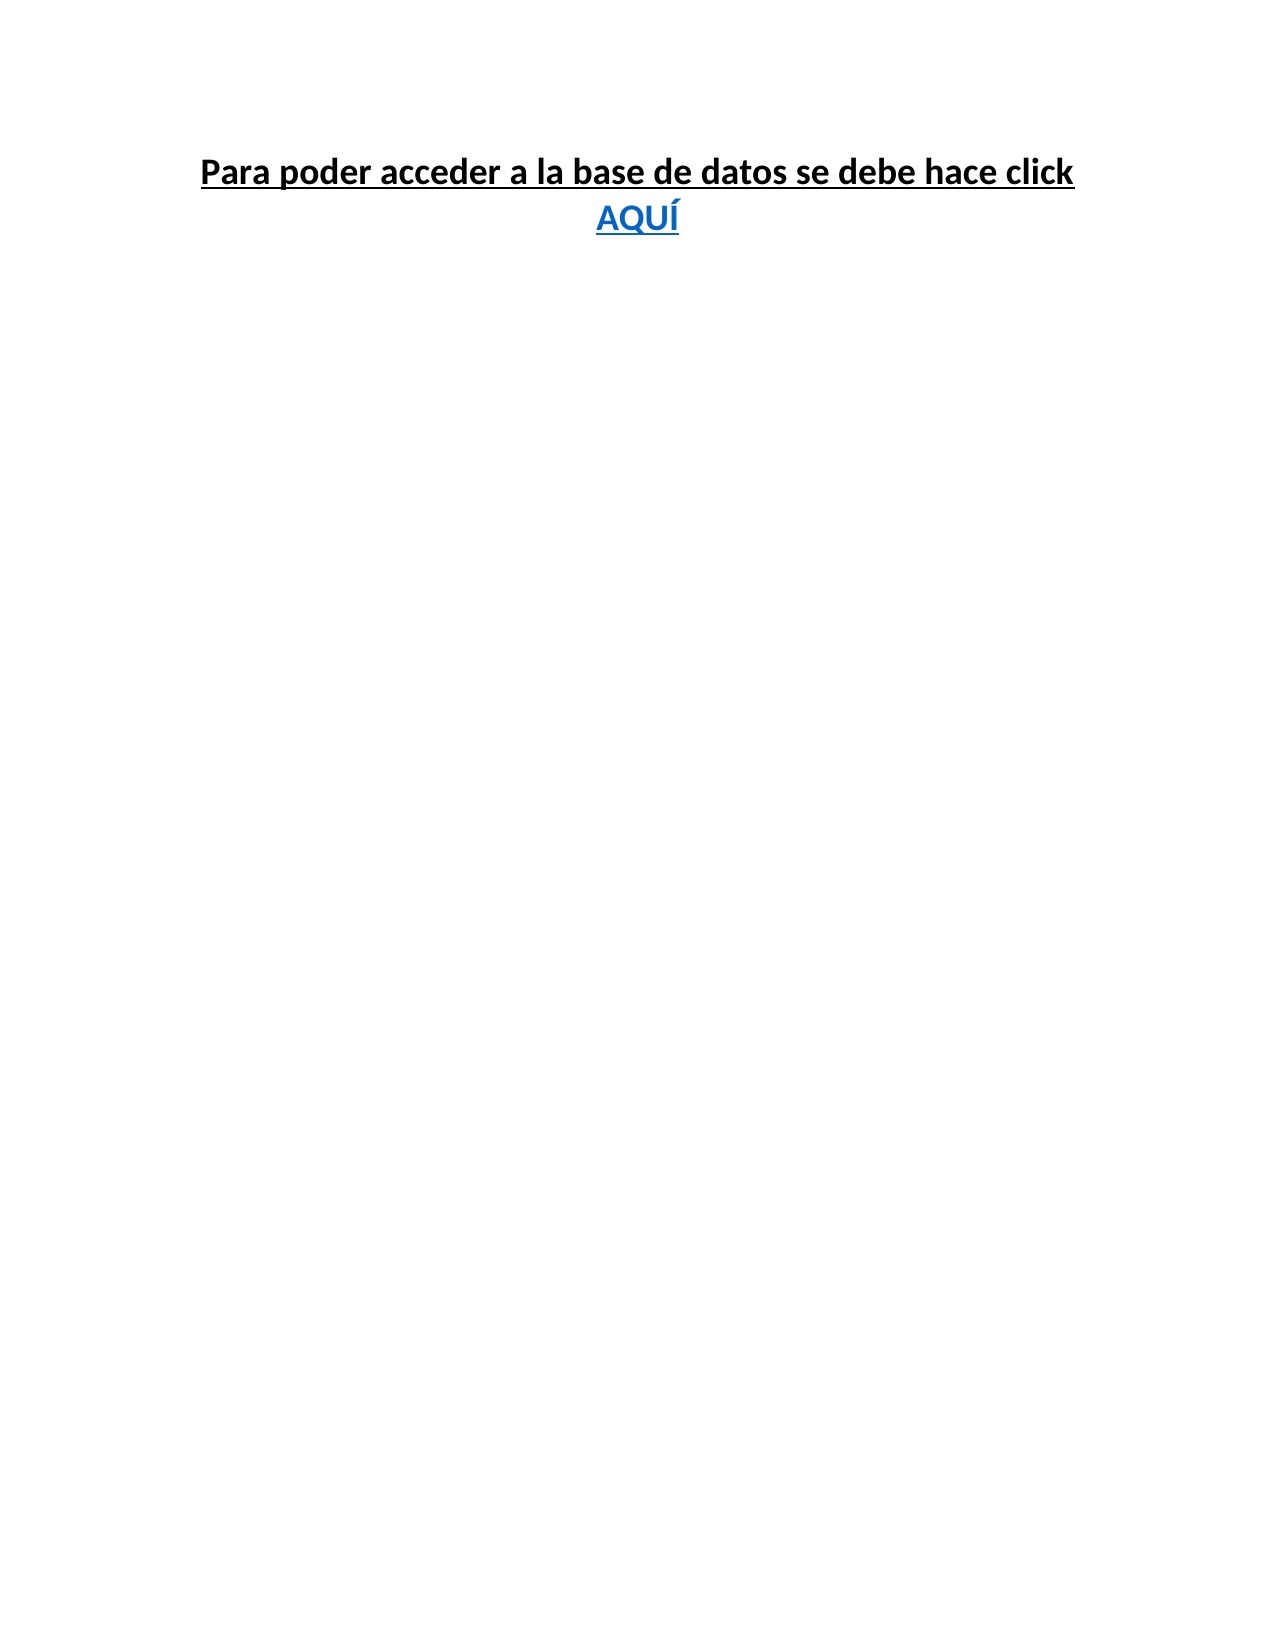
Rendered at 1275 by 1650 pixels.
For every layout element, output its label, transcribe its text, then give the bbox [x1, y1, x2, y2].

text Para poder acceder a la base de datos se debe hace click AQUÍ [177, 148, 1098, 239]
